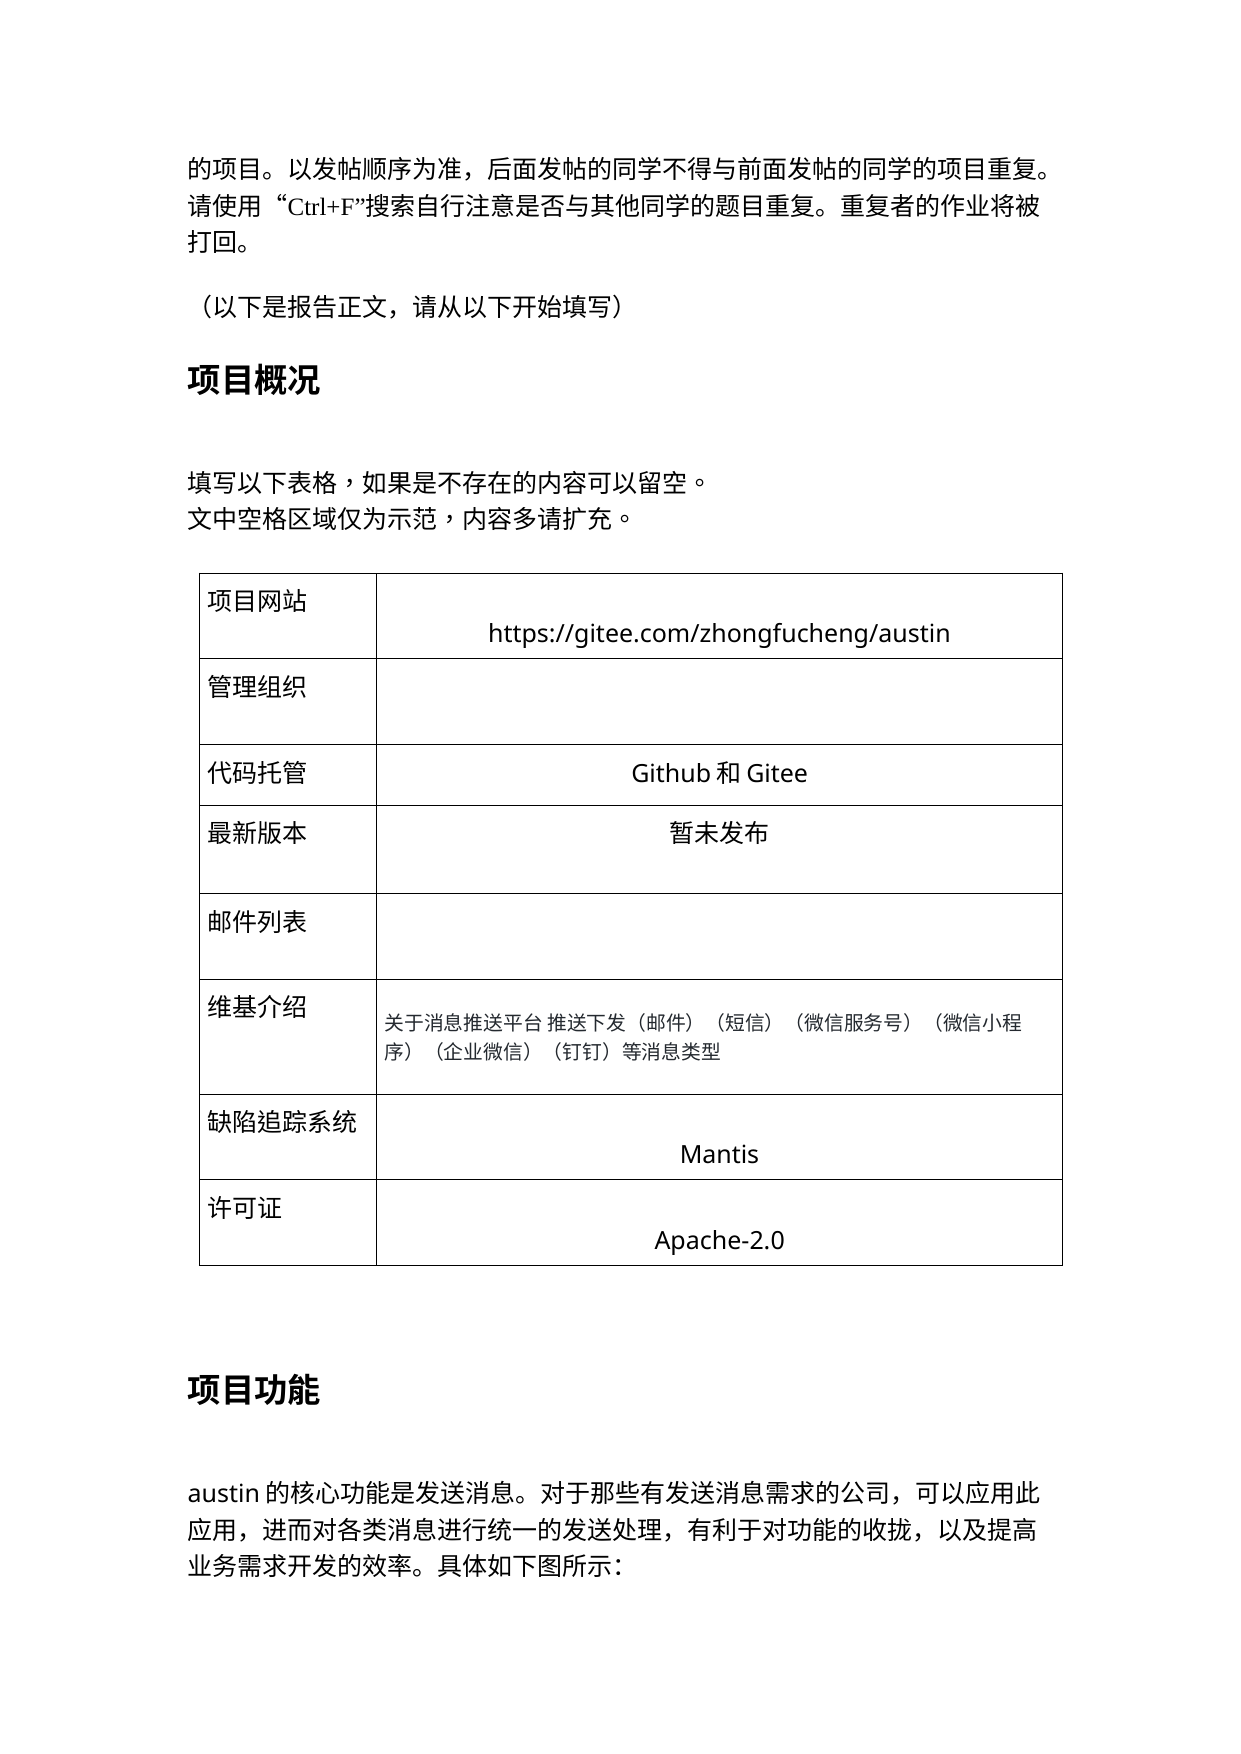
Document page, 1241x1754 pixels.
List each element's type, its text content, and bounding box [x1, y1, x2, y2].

table_cell 维基介绍 [200, 980, 376, 1093]
table_cell 暂未发布 [377, 806, 1062, 893]
text 文中空格区域仅为示范，内容多请扩充。 [187, 500, 1053, 536]
table_cell [377, 894, 1062, 978]
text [187, 150, 1053, 259]
table_cell 许可证 [200, 1180, 376, 1265]
table_cell 关于消息推送平台 推送下发（邮件）（短信）（微信服务号）（微信小程序）（企业微信）（钉钉）等消息类型 [377, 980, 1062, 1093]
table_cell Apache-2.0 [377, 1180, 1062, 1265]
table_cell Mantis [377, 1095, 1062, 1179]
table_cell 邮件列表 [200, 894, 376, 978]
table_cell 管理组织 [200, 659, 376, 744]
table_cell Github和Gitee [377, 745, 1062, 804]
text 填写以下表格，如果是不存在的内容可以留空。 [187, 464, 1053, 500]
text austin的核心功能是发送消息。对于那些有发送消息需求的公司，可以应用此应用，进而对各类消息进行统一的发送处理，有利于对功能的收拢，以及提高业务需求开发的效率。具体如下图所示： [187, 1474, 1053, 1583]
table_cell [377, 659, 1062, 744]
table_cell 缺陷追踪系统 [200, 1095, 376, 1179]
table_cell 代码托管 [200, 745, 376, 804]
table_cell 最新版本 [200, 806, 376, 893]
table_header 项目网站 [200, 574, 376, 658]
subtitle 项目概况 [187, 353, 1053, 402]
text （以下是报告正文，请从以下开始填写） [187, 288, 1053, 324]
table_header https://gitee.com/zhongfucheng/austin [377, 574, 1062, 658]
subtitle 项目功能 [187, 1363, 1053, 1412]
